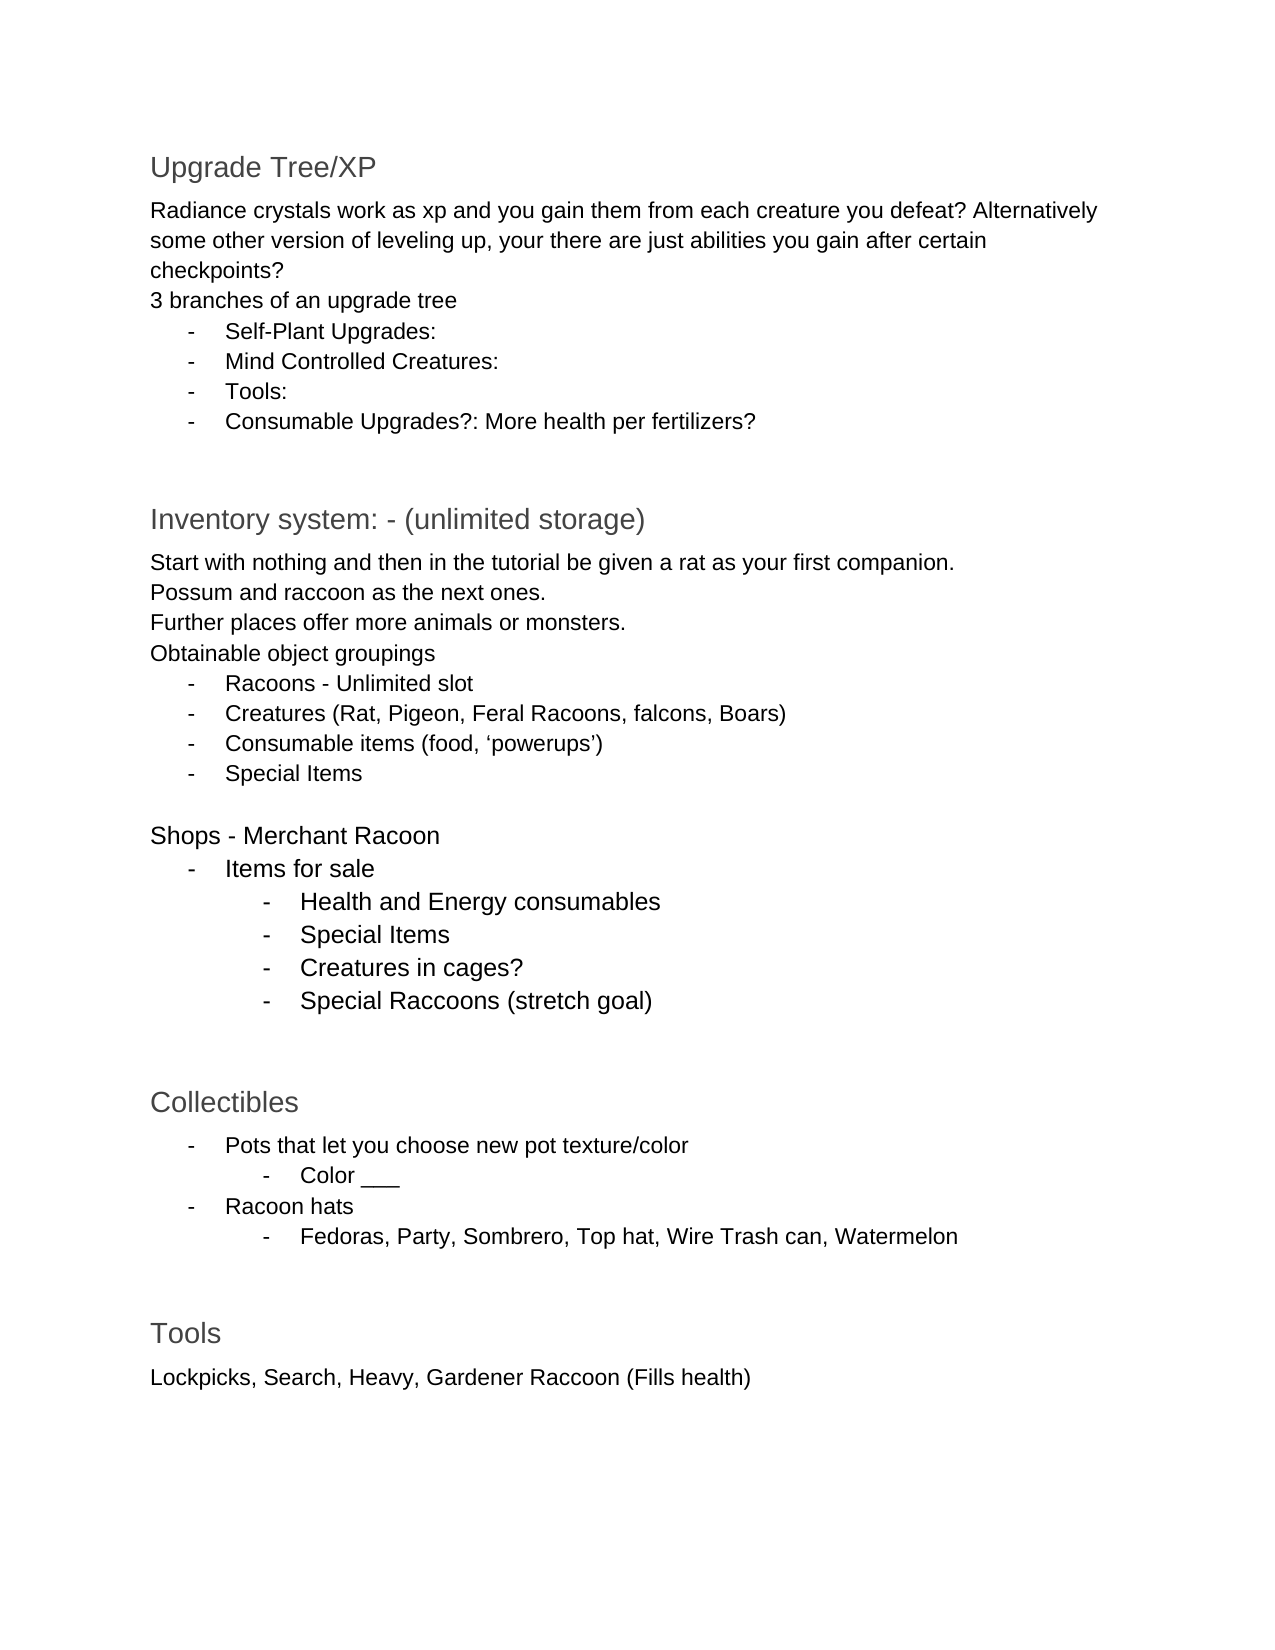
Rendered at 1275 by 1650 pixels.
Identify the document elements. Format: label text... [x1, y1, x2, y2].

list Tools: [187, 378, 1125, 404]
list Creatures (Rat, Pigeon, Feral Racoons, falcons, Boars) [187, 700, 1125, 726]
list Consumable items (food, ‘powerups’) [187, 730, 1125, 757]
list Special Items [262, 920, 1125, 949]
list Items for sale [187, 854, 1125, 883]
list Self-Plant Upgrades: [187, 318, 1125, 344]
list Special Raccoons (stretch goal) [262, 986, 1125, 1015]
list Creatures in cages? [262, 953, 1125, 982]
text Shops - Merchant Racoon [150, 821, 1125, 849]
list Special Items [187, 760, 1125, 787]
text Start with nothing and then in the tutorial be given a rat as your first companion. [150, 549, 1125, 575]
list Color ___ [262, 1162, 1125, 1189]
subtitle Tools [150, 1317, 1125, 1350]
list Fedoras, Party, Sombrero, Top hat, Wire Trash can, Watermelon [262, 1223, 1125, 1249]
subtitle Inventory system: - (unlimited storage) [150, 502, 1125, 536]
list Consumable Upgrades?: More health per fertilizers? [187, 408, 1125, 435]
text Lockpicks, Search, Heavy, Gardener Raccoon (Fills health) [150, 1363, 1125, 1390]
subtitle Collectibles [150, 1085, 1125, 1119]
text Radiance crystals work as xp and you gain them from each creature you defeat? Alternatively some other version of leveling up, your there are just abilities you gain after certain checkpoints? [150, 197, 1125, 284]
text Further places offer more animals or monsters. [150, 609, 1125, 636]
text Obtainable object groupings [150, 639, 1125, 666]
list Health and Energy consumables [262, 887, 1125, 916]
list Mind Controlled Creatures: [187, 348, 1125, 374]
text Possum and raccoon as the next ones. [150, 579, 1125, 606]
list Pots that let you choose new pot texture/color [187, 1132, 1125, 1158]
list Racoon hats [187, 1193, 1125, 1219]
text 3 branches of an upgrade tree [150, 287, 1125, 314]
list Racoons - Unlimited slot [187, 670, 1125, 696]
subtitle Upgrade Tree/XP [150, 150, 1125, 183]
